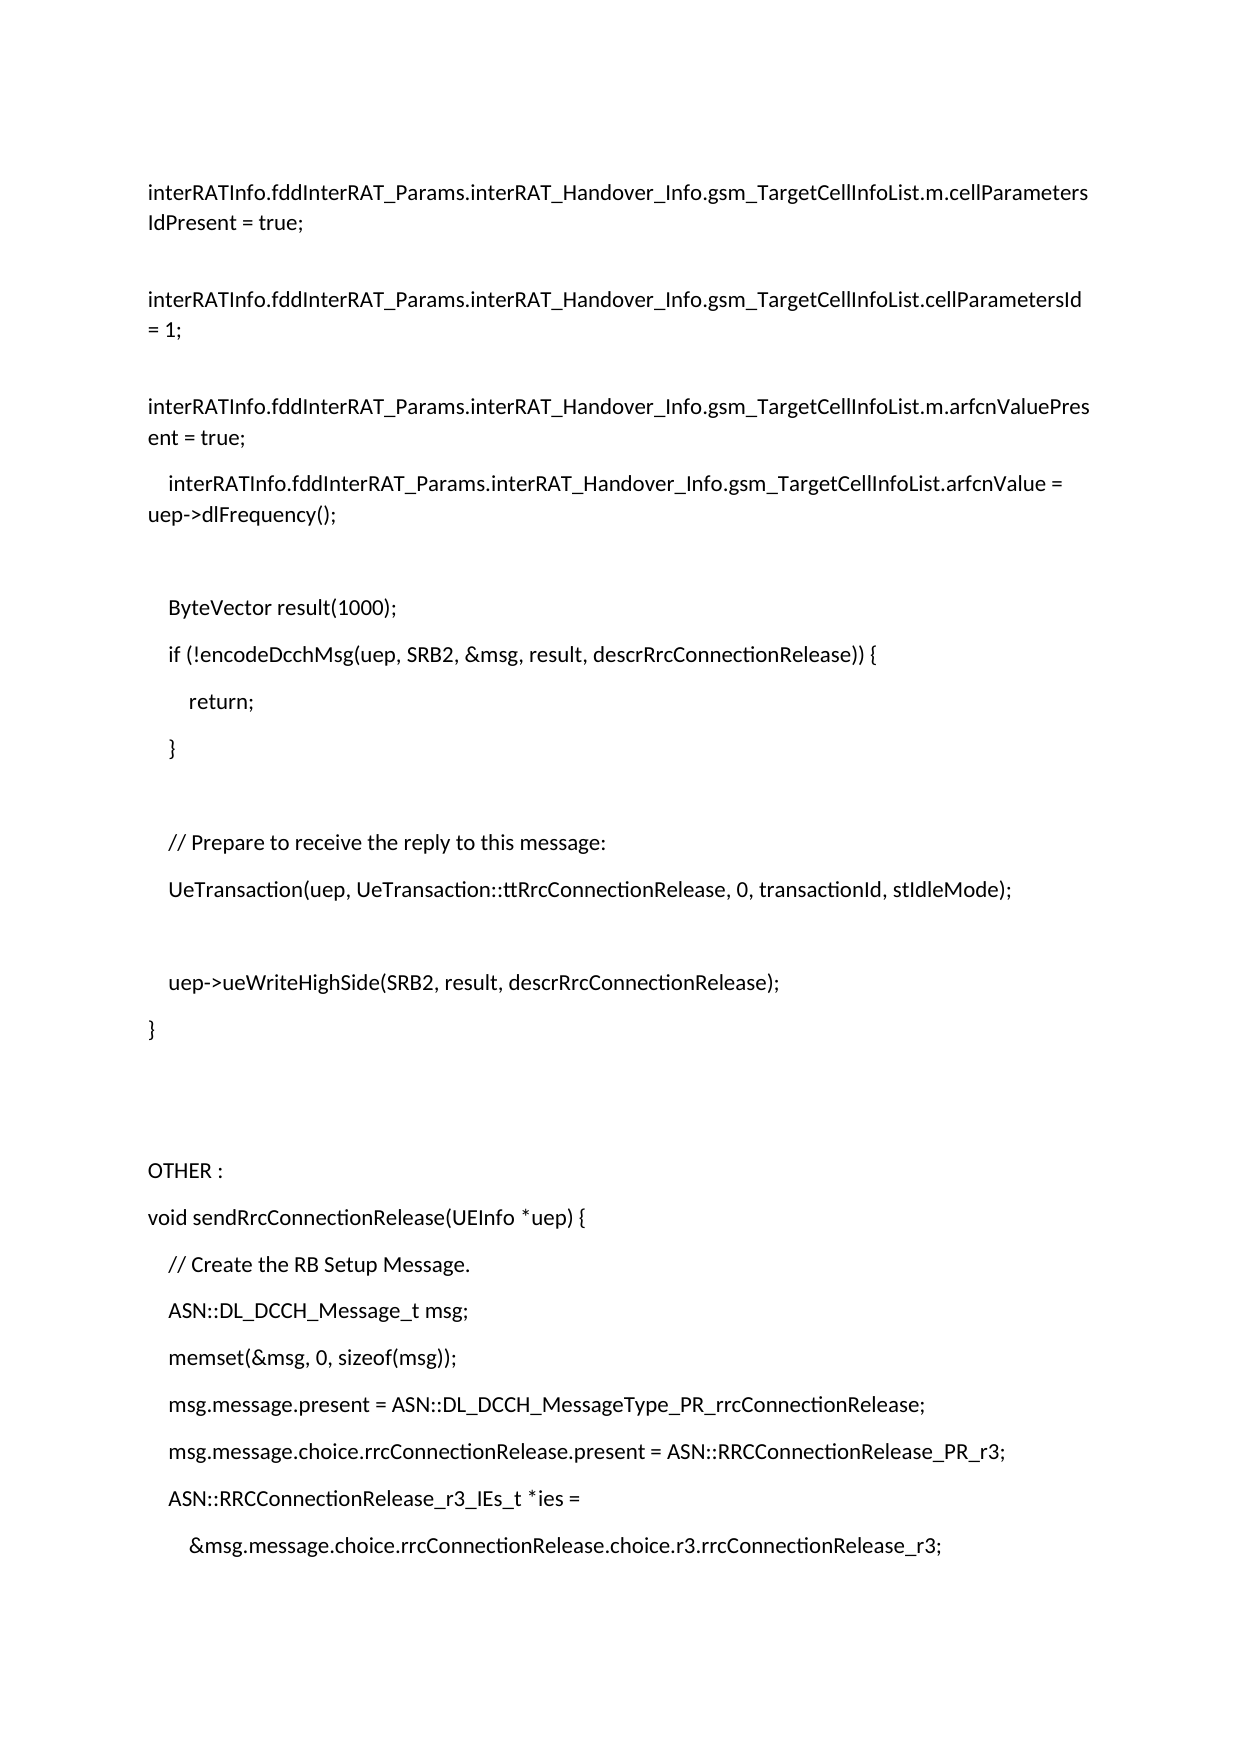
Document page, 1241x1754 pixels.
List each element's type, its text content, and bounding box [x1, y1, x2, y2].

text ASN::DL_DCCH_Message_t msg; [148, 1297, 1093, 1324]
text ASN::RRCConnectionRelease_r3_IEs_t *ies = [148, 1484, 1093, 1512]
text // Prepare to receive the reply to this message: [148, 828, 1093, 856]
text } [148, 1015, 1093, 1043]
text msg.message.choice.rrcConnectionRelease.present = ASN::RRCConnectionRelease_PR_r3; [148, 1437, 1093, 1465]
text memset(&msg, 0, sizeof(msg)); [148, 1343, 1093, 1371]
text uep->ueWriteHighSide(SRB2, result, descrRrcConnectionRelease); [148, 968, 1093, 996]
text ByteVector result(1000); [148, 593, 1093, 621]
text msg.message.present = ASN::DL_DCCH_MessageType_PR_rrcConnectionRelease; [148, 1390, 1093, 1418]
text if (!encodeDcchMsg(uep, SRB2, &msg, result, descrRrcConnectionRelease)) { [148, 640, 1093, 668]
text UeTransaction(uep, UeTransaction::ttRrcConnectionRelease, 0, transactionId, stIdleMode); [148, 875, 1093, 903]
text return; [148, 687, 1093, 715]
text interRATInfo.fddInterRAT_Params.interRAT_Handover_Info.gsm_TargetCellInfoList.arfcnValue = uep->dlFrequency(); [148, 469, 1093, 528]
text &msg.message.choice.rrcConnectionRelease.choice.r3.rrcConnectionRelease_r3; [148, 1531, 1093, 1559]
text OTHER : [148, 1156, 1093, 1184]
text interRATInfo.fddInterRAT_Params.interRAT_Handover_Info.gsm_TargetCellInfoList.m.arfcnValuePresent = true; [148, 362, 1093, 451]
text // Create the RB Setup Message. [148, 1250, 1093, 1278]
text void sendRrcConnectionRelease(UEInfo *uep) { [148, 1203, 1093, 1231]
text interRATInfo.fddInterRAT_Params.interRAT_Handover_Info.gsm_TargetCellInfoList.cellParametersId = 1; [148, 255, 1093, 343]
text } [148, 734, 1093, 762]
text interRATInfo.fddInterRAT_Params.interRAT_Handover_Info.gsm_TargetCellInfoList.m.cellParametersIdPresent = true; [148, 148, 1093, 236]
